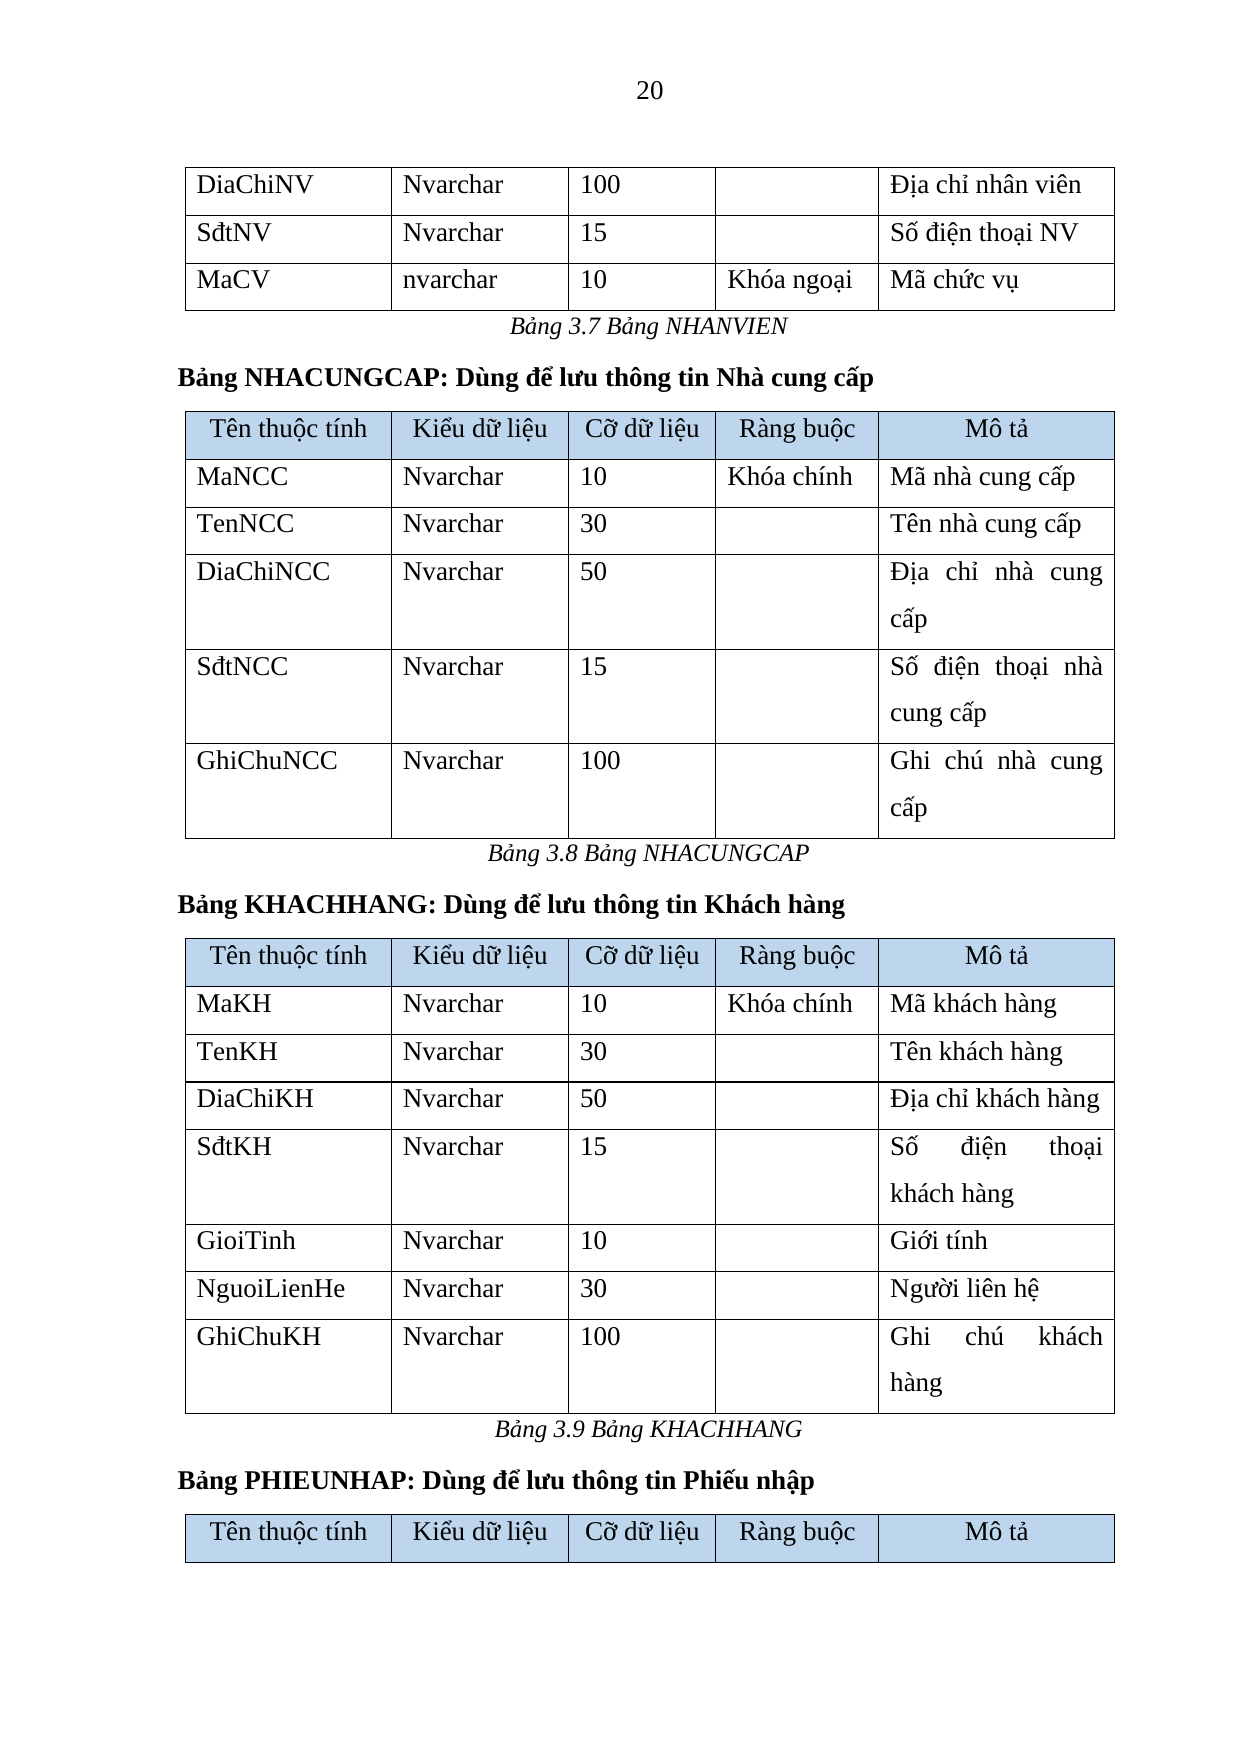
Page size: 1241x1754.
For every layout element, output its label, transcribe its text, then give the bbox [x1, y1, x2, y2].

table_cell nvarchar [392, 264, 568, 310]
table_cell Địa chỉ nhà cung cấp [879, 555, 1114, 649]
table_cell 15 [569, 216, 715, 263]
table_cell 10 [569, 264, 715, 310]
table_cell Nvarchar [392, 1083, 568, 1129]
table_cell Ghi chú nhà cung cấp [879, 744, 1114, 837]
table_cell Nvarchar [392, 555, 568, 649]
table_header Mô tả [879, 939, 1114, 986]
table_cell GhiChuKH [186, 1320, 391, 1413]
table_cell Người liên hệ [879, 1272, 1114, 1319]
table_cell [716, 555, 878, 649]
table_header Cỡ dữ liệu [569, 412, 715, 459]
table_header Tên thuộc tính [186, 412, 391, 459]
table_cell Số điện thoại khách hàng [879, 1130, 1114, 1223]
table_cell TenKH [186, 1035, 391, 1081]
table_cell 10 [569, 1225, 715, 1271]
table_cell MaKH [186, 987, 391, 1034]
table_header Cỡ dữ liệu [569, 939, 715, 986]
table_cell 30 [569, 508, 715, 554]
table_cell 50 [569, 1083, 715, 1129]
table_cell 100 [569, 1320, 715, 1413]
table_cell [716, 744, 878, 837]
table_cell Số điện thoại NV [879, 216, 1114, 263]
table_cell Địa chỉ khách hàng [879, 1083, 1114, 1129]
table_cell Nvarchar [392, 987, 568, 1034]
table_cell 10 [569, 460, 715, 507]
table_cell Tên nhà cung cấp [879, 508, 1114, 554]
table_cell GioiTinh [186, 1225, 391, 1271]
table_cell [716, 1083, 878, 1129]
table_cell NguoiLienHe [186, 1272, 391, 1319]
table_cell 30 [569, 1272, 715, 1319]
table_cell [716, 1035, 878, 1081]
table_cell Nvarchar [392, 1272, 568, 1319]
table_cell Khóa chính [716, 987, 878, 1034]
table_header Mô tả [879, 412, 1114, 459]
table_cell DiaChiNV [186, 168, 391, 215]
table_cell Nvarchar [392, 1225, 568, 1271]
table_cell 100 [569, 168, 715, 215]
table_cell [716, 650, 878, 743]
table_header Ràng buộc [716, 939, 878, 986]
table_cell [716, 1130, 878, 1223]
table_cell Số điện thoại nhà cung cấp [879, 650, 1114, 743]
table_cell SđtNV [186, 216, 391, 263]
table_cell [716, 1225, 878, 1271]
table_cell Nvarchar [392, 1320, 568, 1413]
table_cell MaNCC [186, 460, 391, 507]
table_cell Địa chỉ nhân viên [879, 168, 1114, 215]
table_cell Tên khách hàng [879, 1035, 1114, 1081]
table_header Kiểu dữ liệu [392, 939, 568, 986]
table_header Tên thuộc tính [186, 939, 391, 986]
table_cell Nvarchar [392, 1130, 568, 1223]
table_cell MaCV [186, 264, 391, 310]
table_cell Nvarchar [392, 744, 568, 837]
table_header Kiểu dữ liệu [392, 412, 568, 459]
table_header Tên thuộc tính [186, 1515, 391, 1562]
table_cell SđtKH [186, 1130, 391, 1223]
table_cell Khóa chính [716, 460, 878, 507]
table_cell Giới tính [879, 1225, 1114, 1271]
table_cell [716, 508, 878, 554]
table_header Kiểu dữ liệu [392, 1515, 568, 1562]
table_header Ràng buộc [716, 412, 878, 459]
table_cell 100 [569, 744, 715, 837]
table_cell 15 [569, 1130, 715, 1223]
table_cell 30 [569, 1035, 715, 1081]
table_cell GhiChuNCC [186, 744, 391, 837]
table_header Ràng buộc [716, 1515, 878, 1562]
table_cell [716, 1272, 878, 1319]
table_cell [716, 216, 878, 263]
table_cell Nvarchar [392, 460, 568, 507]
text Bảng KHACHHANG: Dùng để lưu thông tin Khách hàng [177, 888, 1122, 919]
table_cell Mã khách hàng [879, 987, 1114, 1034]
table_cell Nvarchar [392, 1035, 568, 1081]
table_cell DiaChiNCC [186, 555, 391, 649]
table_cell 10 [569, 987, 715, 1034]
table_cell 15 [569, 650, 715, 743]
table_cell DiaChiKH [186, 1083, 391, 1129]
table_header Cỡ dữ liệu [569, 1515, 715, 1562]
table_cell Mã chức vụ [879, 264, 1114, 310]
text Bảng NHACUNGCAP: Dùng để lưu thông tin Nhà cung cấp [177, 361, 1122, 392]
table_cell SđtNCC [186, 650, 391, 743]
table_cell TenNCC [186, 508, 391, 554]
table_cell 50 [569, 555, 715, 649]
table_cell Nvarchar [392, 168, 568, 215]
table_cell Nvarchar [392, 650, 568, 743]
table_cell Mã nhà cung cấp [879, 460, 1114, 507]
table_cell Nvarchar [392, 216, 568, 263]
table_cell Ghi chú khách hàng [879, 1320, 1114, 1413]
table_cell Khóa ngoại [716, 264, 878, 310]
table_cell [716, 168, 878, 215]
text Bảng PHIEUNHAP: Dùng để lưu thông tin Phiếu nhập [177, 1464, 1122, 1495]
table_cell [716, 1320, 878, 1413]
table_header Mô tả [879, 1515, 1114, 1562]
table_cell Nvarchar [392, 508, 568, 554]
